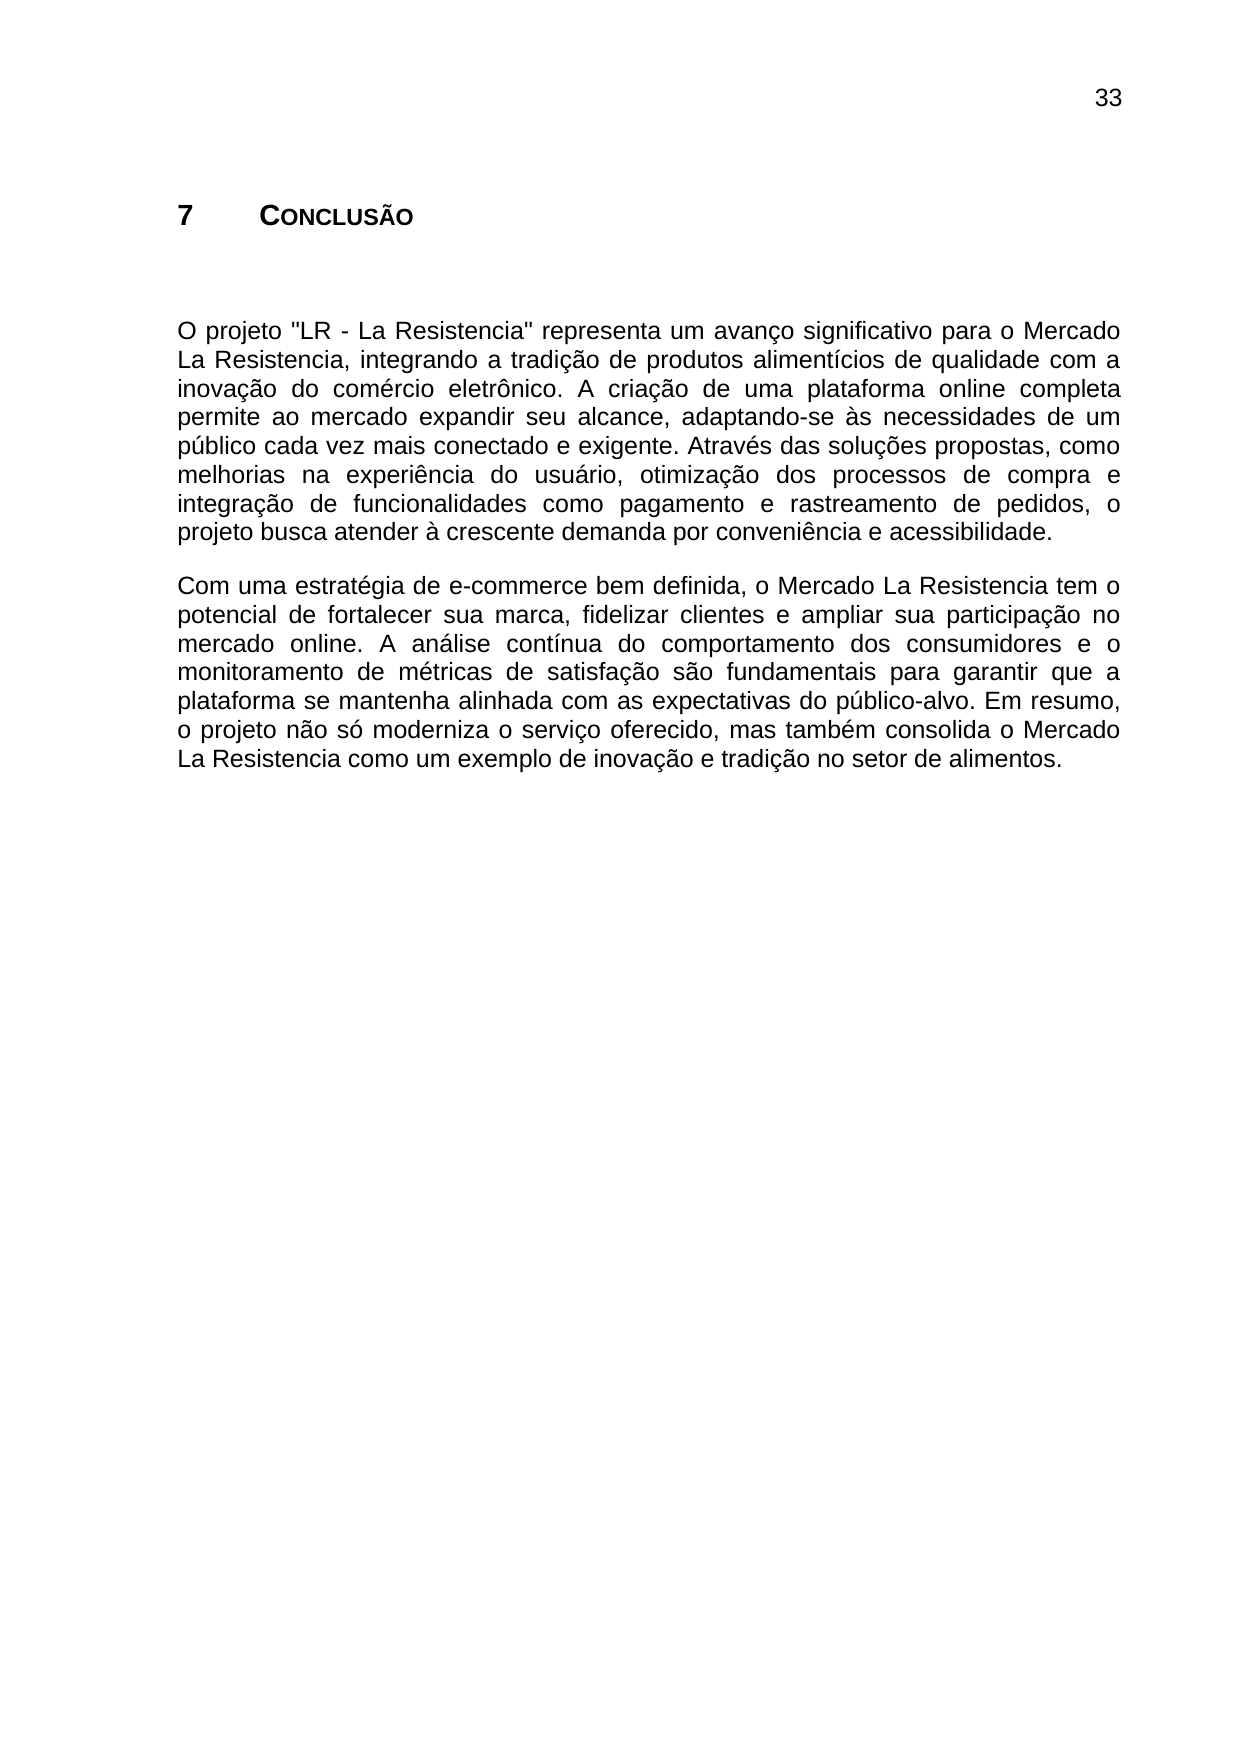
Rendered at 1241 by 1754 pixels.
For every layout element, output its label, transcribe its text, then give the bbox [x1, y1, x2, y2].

subtitle Conclusão [177, 198, 1122, 231]
text O projeto "LR - La Resistencia" representa um avanço significativo para o Mercado La Resistencia, integrando a tradição de produtos alimentícios de qualidade com a inovação do comércio eletrônico. A criação de uma plataforma online completa permite ao mercado expandir seu alcance, adaptando-se às necessidades de um público cada vez mais conectado e exigente. Através das soluções propostas, como melhorias na experiência do usuário, otimização dos processos de compra e integração de funcionalidades como pagamento e rastreamento de pedidos, o projeto busca atender à crescente demanda por conveniência e acessibilidade. [177, 316, 1122, 546]
text Com uma estratégia de e-commerce bem definida, o Mercado La Resistencia tem o potencial de fortalecer sua marca, fidelizar clientes e ampliar sua participação no mercado online. A análise contínua do comportamento dos consumidores e o monitoramento de métricas de satisfação são fundamentais para garantir que a plataforma se mantenha alinhada com as expectativas do público-alvo. Em resumo, o projeto não só moderniza o serviço oferecido, mas também consolida o Mercado La Resistencia como um exemplo de inovação e tradição no setor de alimentos. [177, 571, 1122, 772]
